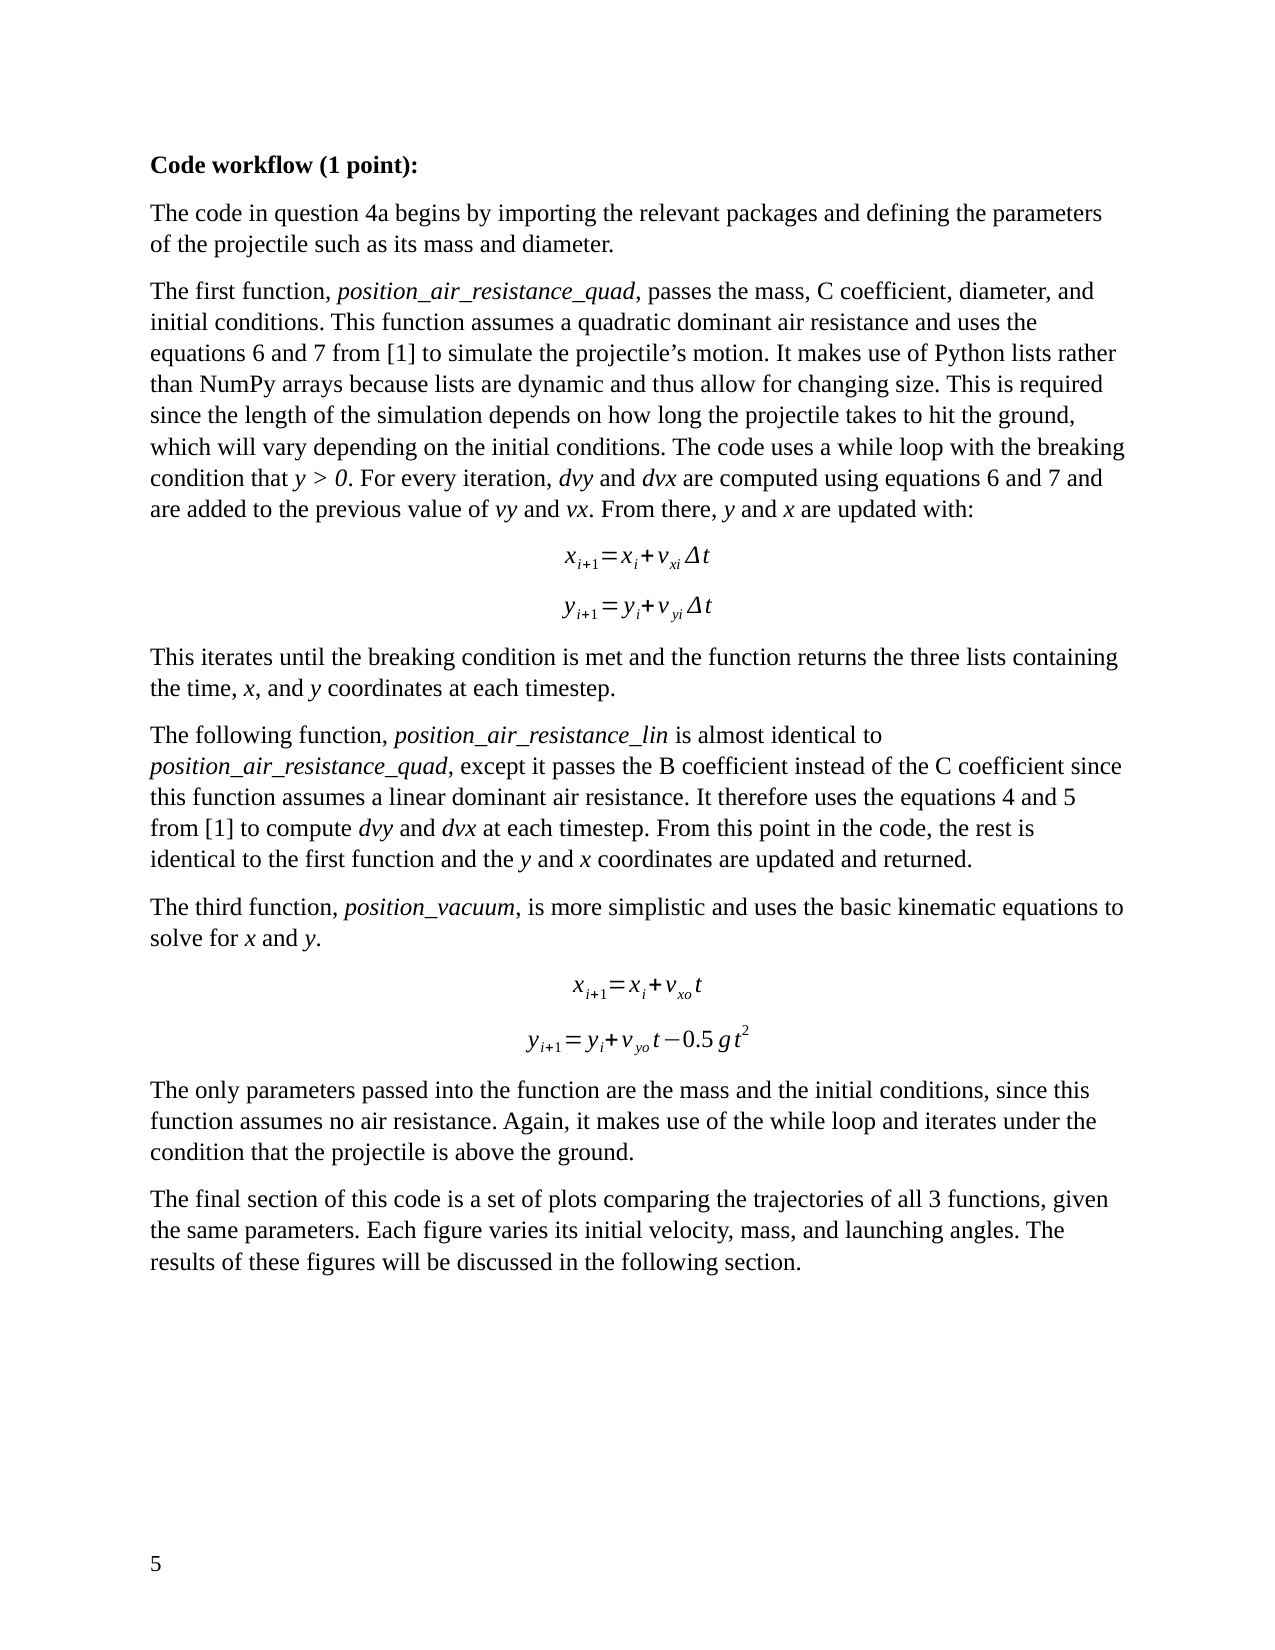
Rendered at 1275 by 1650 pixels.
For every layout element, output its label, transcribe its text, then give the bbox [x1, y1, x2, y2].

text This iterates until the breaking condition is met and the function returns the three lists containing the time, x, and y coordinates at each timestep. [150, 642, 1125, 701]
text Code workflow (1 point): [150, 150, 1125, 179]
text The third function, position_vacuum, is more simplistic and uses the basic kinematic equations to solve for x and y. [150, 892, 1125, 952]
text The only parameters passed into the function are the mass and the initial conditions, since this function assumes no air resistance. Again, it makes use of the while loop and iterates under the condition that the projectile is above the ground. [150, 1075, 1125, 1166]
text The first function, position_air_resistance_quad, passes the mass, C coefficient, diameter, and initial conditions. This function assumes a quadratic dominant air resistance and uses the equations 6 and 7 from [1] to simulate the projectile’s motion. It makes use of Python lists rather than NumPy arrays because lists are dynamic and thus allow for changing size. This is required since the length of the simulation depends on how long the projectile takes to hit the ground, which will vary depending on the initial conditions. The code uses a while loop with the breaking condition that y > 0. For every iteration, dvy and dvx are computed using equations 6 and 7 and are added to the previous value of vy and vx. From there, y and x are updated with: [150, 276, 1125, 522]
text The following function, position_air_resistance_lin is almost identical to position_air_resistance_quad, except it passes the B coefficient instead of the C coefficient since this function assumes a linear dominant air resistance. It therefore uses the equations 4 and 5 from [1] to compute dvy and dvx at each timestep. From this point in the code, the rest is identical to the first function and the y and x coordinates are updated and returned. [150, 720, 1125, 873]
text The code in question 4a begins by importing the relevant packages and defining the parameters of the projectile such as its mass and diameter. [150, 198, 1125, 257]
text The final section of this code is a set of plots comparing the trajectories of all 3 functions, given the same parameters. Each figure varies its initial velocity, mass, and launching angles. The results of these figures will be discussed in the following section. [150, 1184, 1125, 1275]
